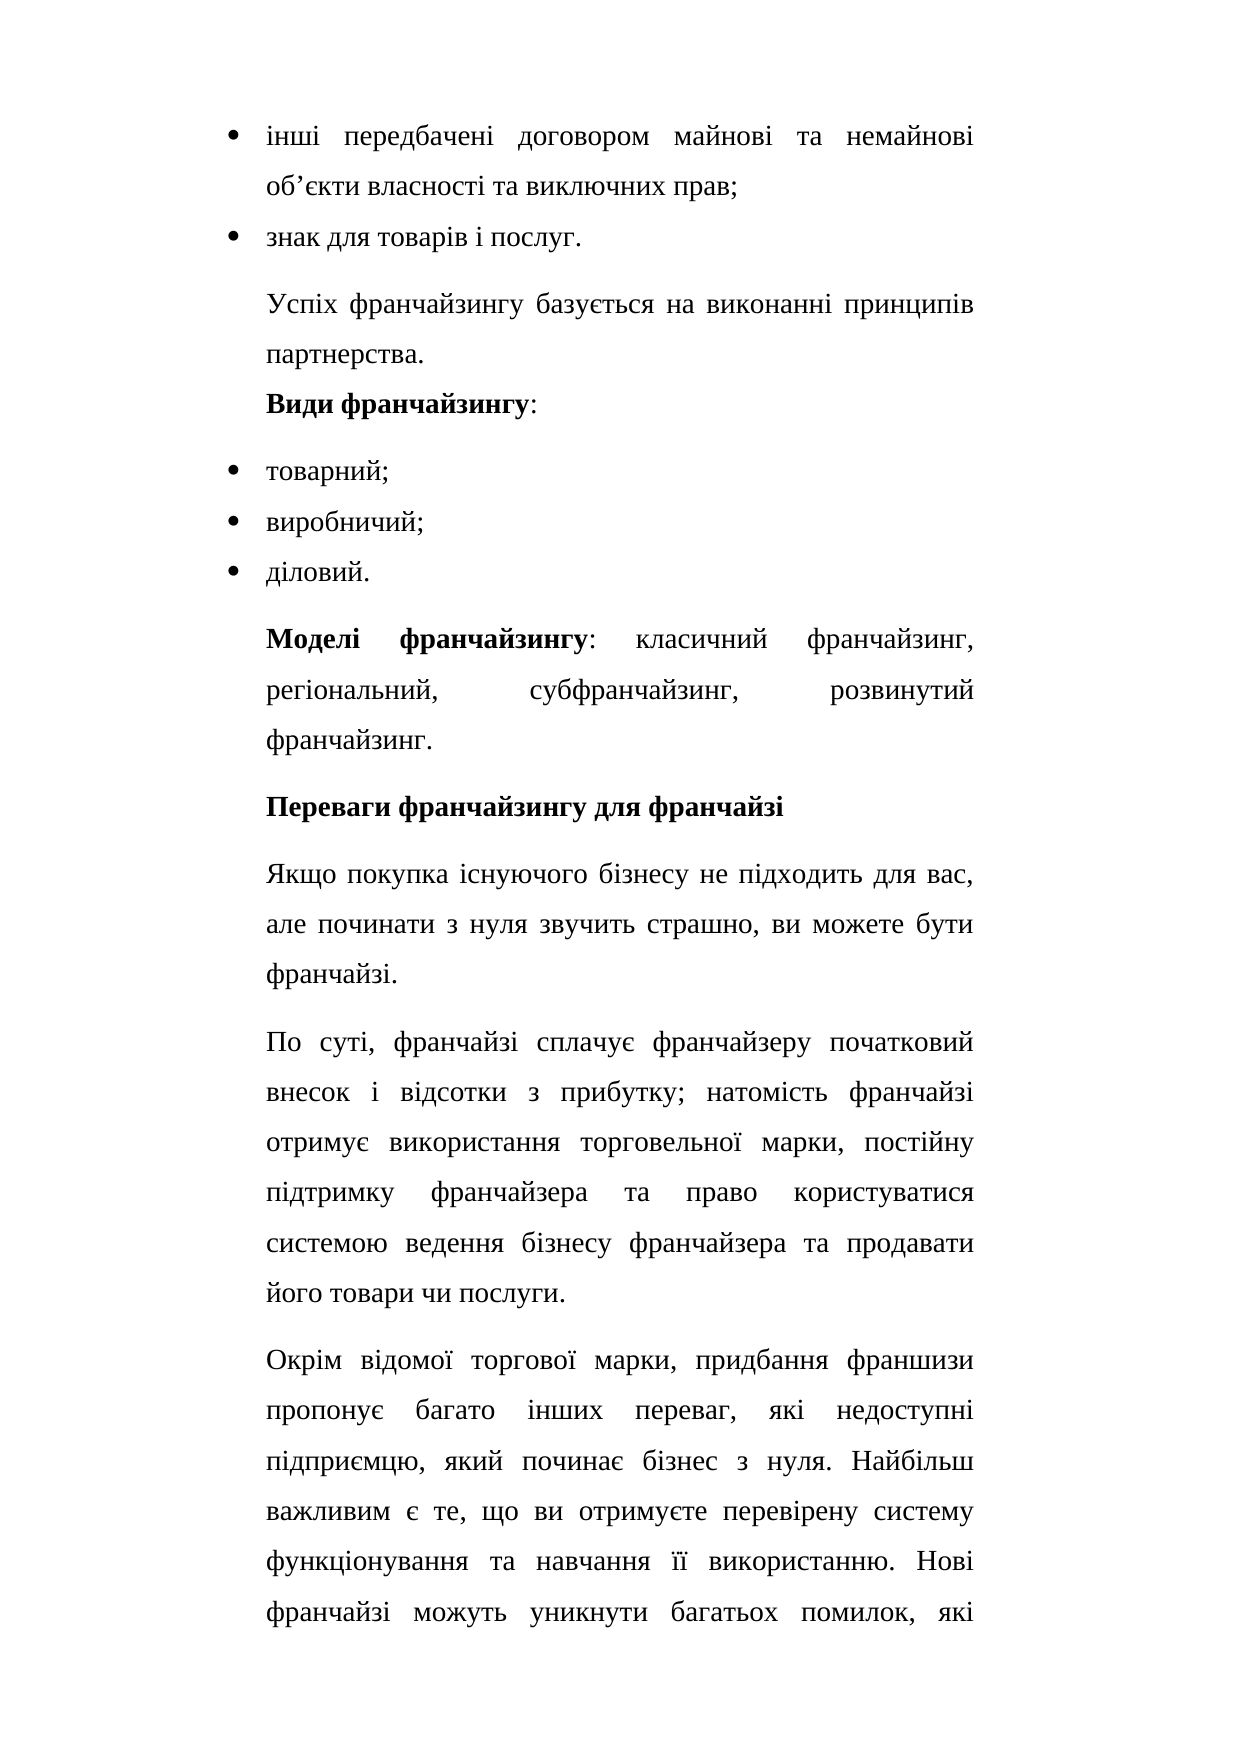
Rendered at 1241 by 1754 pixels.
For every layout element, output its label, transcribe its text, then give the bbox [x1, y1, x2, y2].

list діловий. [228, 554, 974, 588]
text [266, 1342, 974, 1627]
text Успіх франчайзингу базується на виконанні принципів партнерства. Види франчайзингу: [266, 286, 974, 420]
text Якщо покупка існуючого бізнесу не підходить для вас, але починати з нуля звучить страшно, ви можете бути франчайзі. [266, 856, 974, 990]
text Переваги франчайзингу для франчайзі [266, 789, 974, 823]
list інші передбачені договором майнові та немайнові об’єкти власності та виключних прав; [228, 118, 974, 202]
list виробничий; [228, 504, 974, 538]
list товарний; [228, 453, 974, 487]
text Моделі франчайзингу: класичний франчайзинг, регіональний, субфранчайзинг, розвинутий франчайзинг. [266, 621, 974, 756]
text По суті, франчайзі сплачує франчайзеру початковий внесок і відсотки з прибутку; натомість франчайзі отримує використання торговельної марки, постійну підтримку франчайзера та право користуватися системою ведення бізнесу франчайзера та продавати його товари чи послуги. [266, 1024, 974, 1309]
list знак для товарів і послуг. [228, 219, 974, 252]
